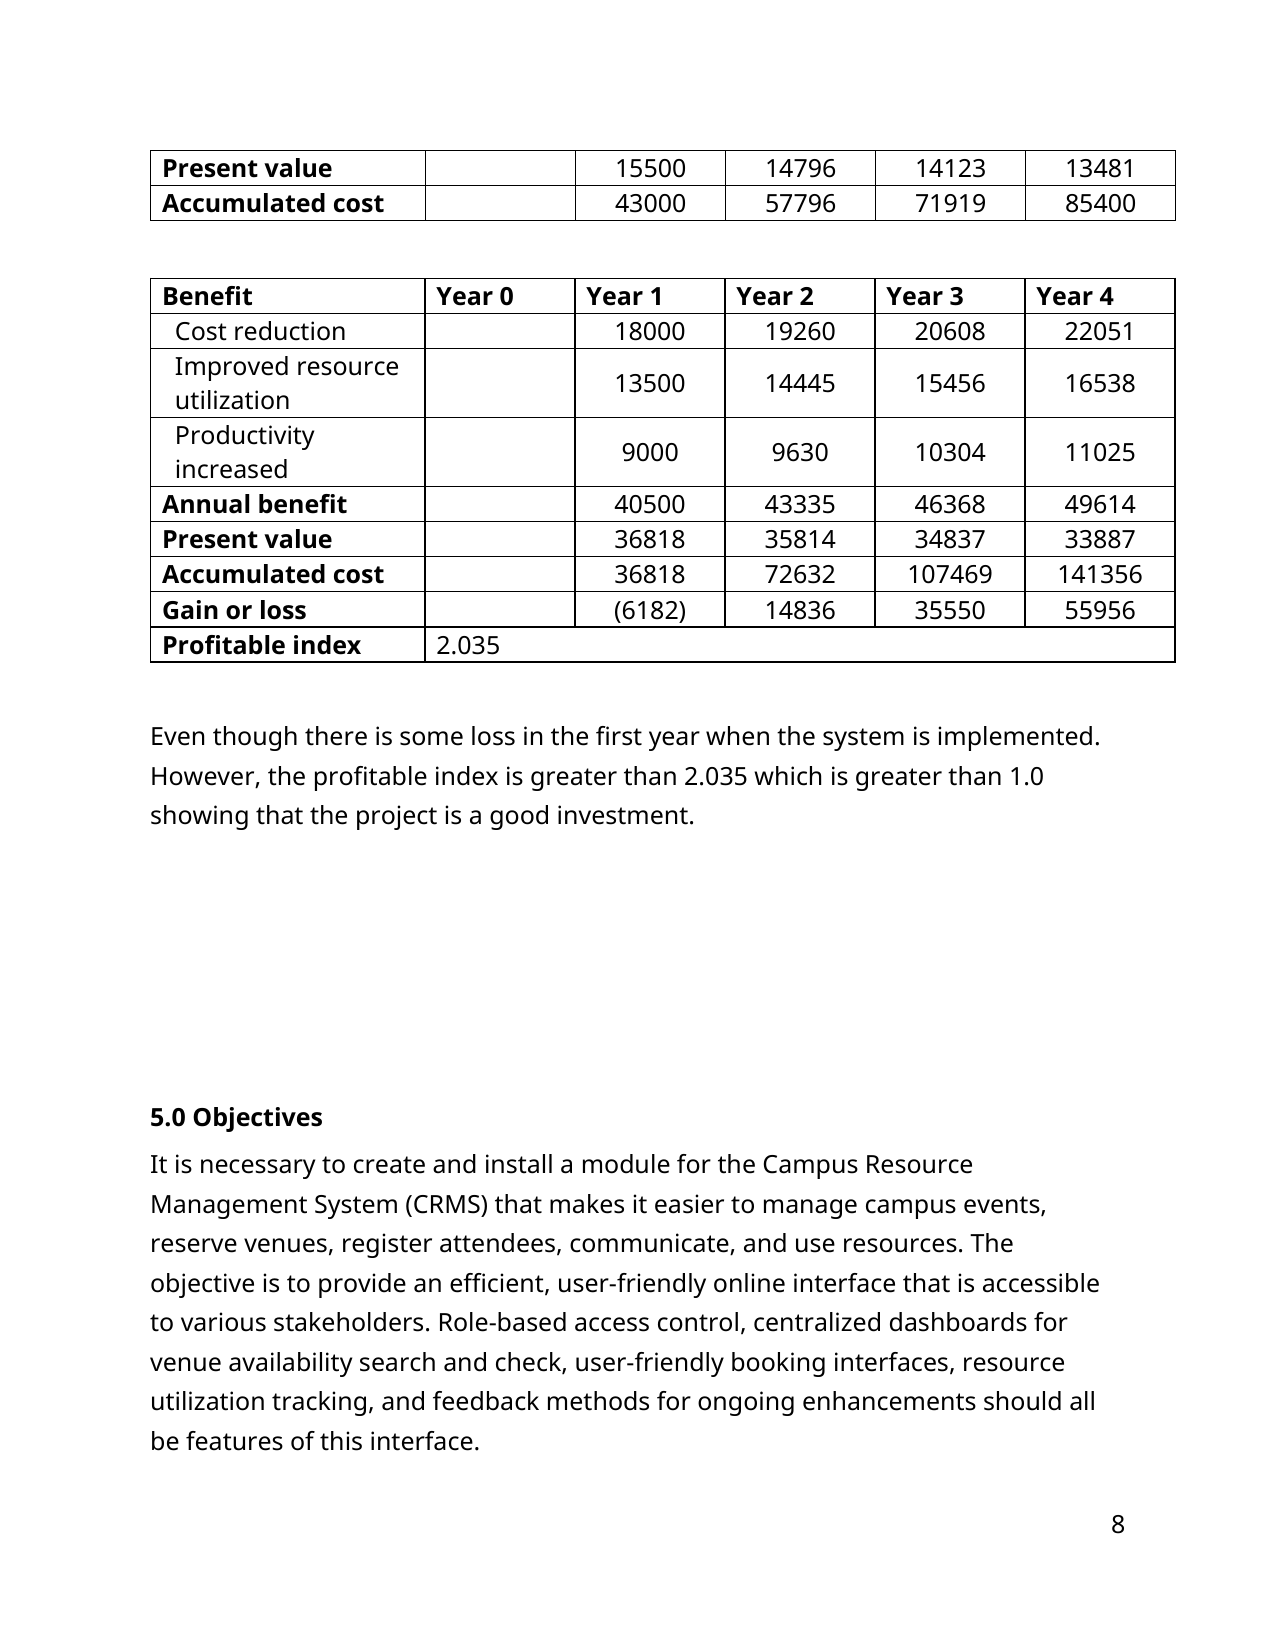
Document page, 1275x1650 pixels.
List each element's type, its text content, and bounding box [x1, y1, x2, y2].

table_cell [426, 522, 574, 556]
table_cell [426, 314, 574, 348]
table_cell 15500 [576, 151, 725, 185]
table_cell 14796 [726, 151, 875, 185]
text Even though there is some loss in the first year when the system is implemented. However, the profitable index is greater than 2.035 which is greater than 1.0 showing that the project is a good investment. [150, 719, 1125, 832]
table_cell Improved resource utilization [151, 349, 424, 417]
table_header Year 1 [576, 279, 724, 312]
table_cell 71919 [876, 186, 1025, 220]
table_header Year 0 [426, 279, 574, 312]
table_cell 19260 [726, 314, 874, 348]
table_cell Annual benefit [151, 487, 424, 521]
table_cell Profitable index [151, 628, 424, 661]
table_cell 40500 [576, 487, 724, 521]
text It is necessary to create and install a module for the Campus Resource Management System (CRMS) that makes it easier to manage campus events, reserve venues, register attendees, communicate, and use resources. The objective is to provide an efficient, user-friendly online interface that is accessible to various stakeholders. Role-based access control, centralized dashboards for venue availability search and check, user-friendly booking interfaces, resource utilization tracking, and feedback methods for ongoing enhancements should all be features of this interface. [150, 1147, 1125, 1457]
table_cell 49614 [1026, 487, 1174, 521]
table_cell 10304 [876, 418, 1024, 486]
table_cell 14445 [726, 349, 874, 417]
table_header Year 3 [876, 279, 1024, 312]
table_header Year 4 [1026, 279, 1174, 312]
table_cell 43000 [576, 186, 725, 220]
table_cell 43335 [726, 487, 874, 521]
table_cell 35550 [876, 592, 1024, 626]
table_cell 57796 [726, 186, 875, 220]
table_cell Cost reduction [151, 314, 424, 348]
table_cell 35814 [726, 522, 874, 556]
table_cell [426, 557, 574, 591]
table_cell 9000 [576, 418, 724, 486]
table_cell (6182) [576, 592, 724, 626]
table_cell 14123 [876, 151, 1025, 185]
table_cell 72632 [726, 557, 874, 591]
table_header Benefit [151, 279, 424, 312]
table_cell 107469 [876, 557, 1024, 591]
table_cell 36818 [576, 522, 724, 556]
table_cell [426, 151, 575, 185]
subtitle 5.0 Objectives [150, 1099, 1125, 1133]
table_cell 46368 [876, 487, 1024, 521]
table_cell 2.035 [426, 628, 1174, 661]
table_cell 34837 [876, 522, 1024, 556]
table_cell 16538 [1026, 349, 1174, 417]
table_cell 22051 [1026, 314, 1174, 348]
table_cell [426, 186, 575, 220]
table_cell Present value [151, 151, 425, 185]
table_cell Accumulated cost [151, 186, 425, 220]
table_cell 20608 [876, 314, 1024, 348]
table_cell 15456 [876, 349, 1024, 417]
table_cell 11025 [1026, 418, 1174, 486]
table_cell Productivity increased [151, 418, 424, 486]
table_cell 14836 [726, 592, 874, 626]
table_header Year 2 [726, 279, 874, 312]
table_cell 18000 [576, 314, 724, 348]
table_cell 33887 [1026, 522, 1174, 556]
table_cell 13481 [1026, 151, 1175, 185]
table_cell [426, 349, 574, 417]
table_cell Gain or loss [151, 592, 424, 626]
table_cell Accumulated cost [151, 557, 424, 591]
table_cell 36818 [576, 557, 724, 591]
table_cell 55956 [1026, 592, 1174, 626]
table_cell 85400 [1026, 186, 1175, 220]
table_cell [426, 487, 574, 521]
table_cell 13500 [576, 349, 724, 417]
table_cell [426, 592, 574, 626]
table_cell 141356 [1026, 557, 1174, 591]
table_cell 9630 [726, 418, 874, 486]
table_cell [426, 418, 574, 486]
table_cell Present value [151, 522, 424, 556]
